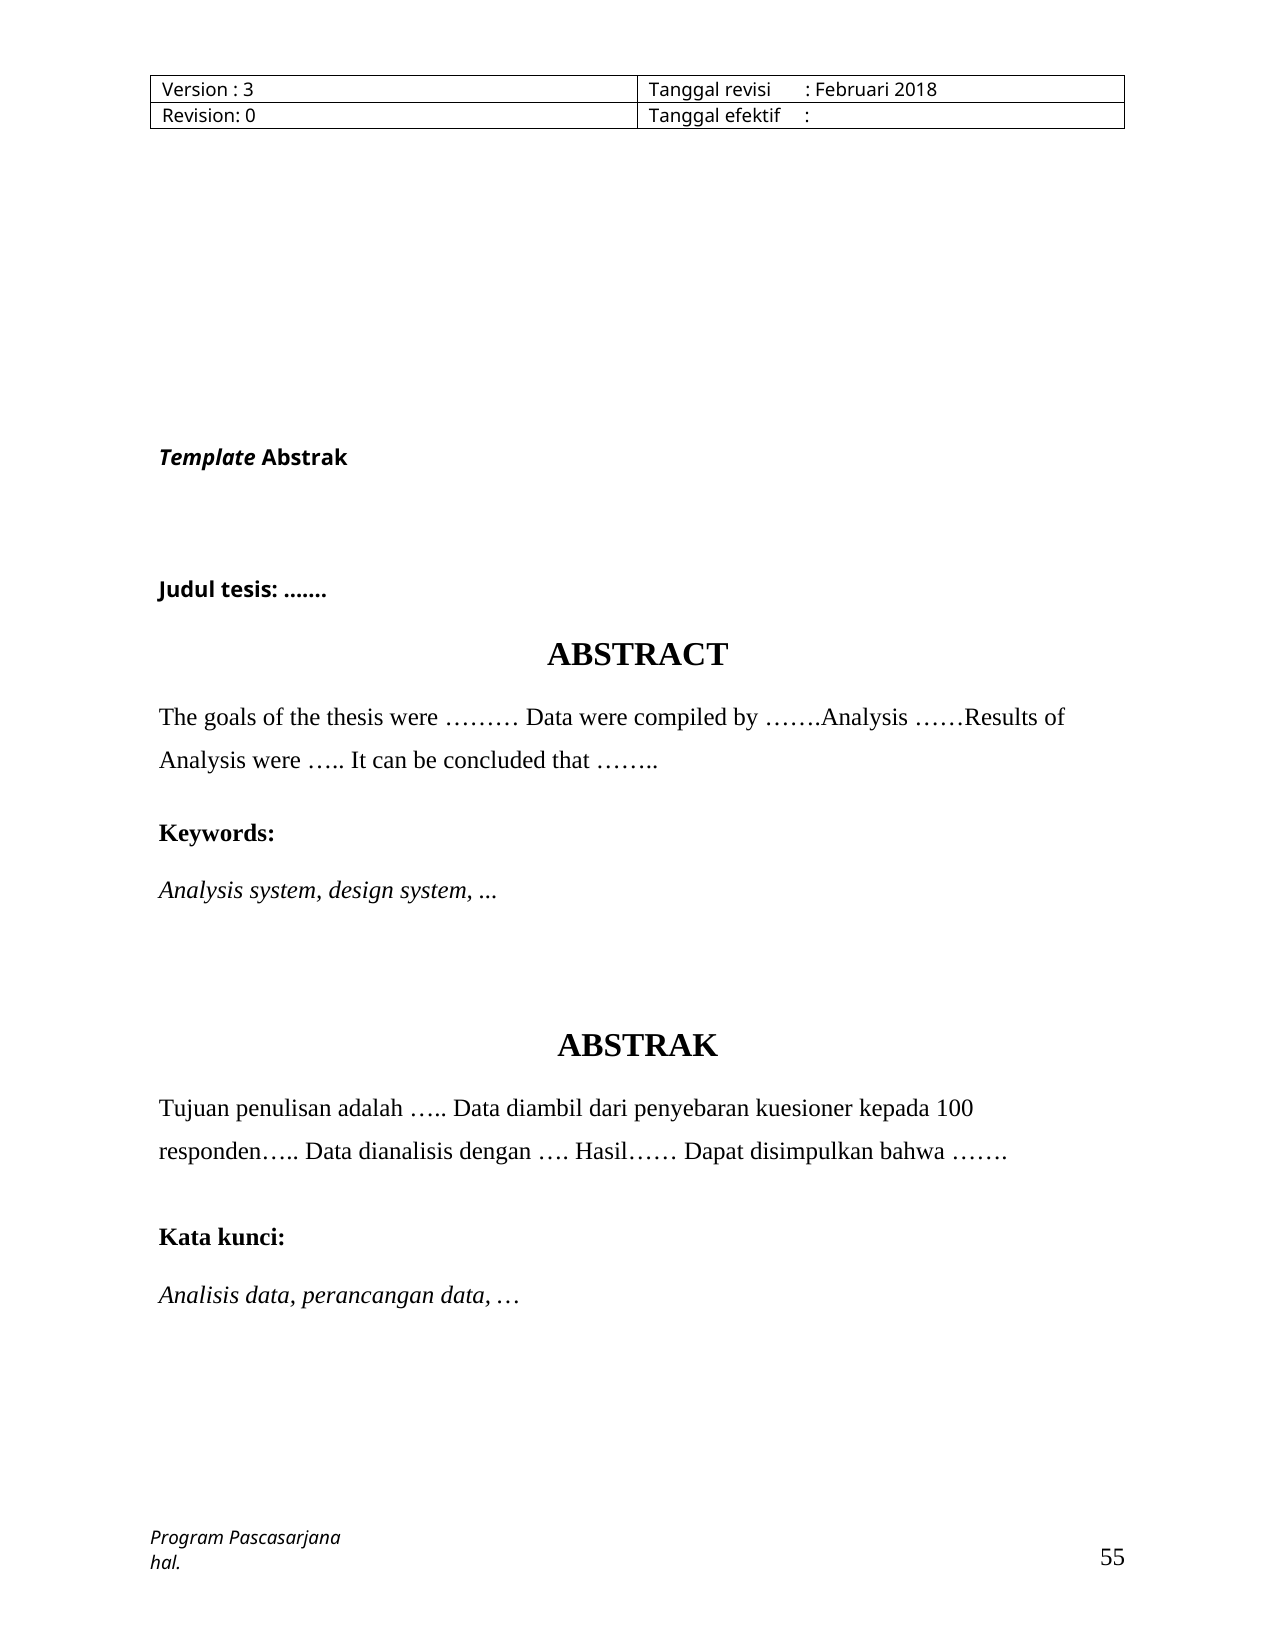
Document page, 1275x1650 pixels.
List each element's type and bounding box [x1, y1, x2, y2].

table_header [147, 155, 1128, 1493]
